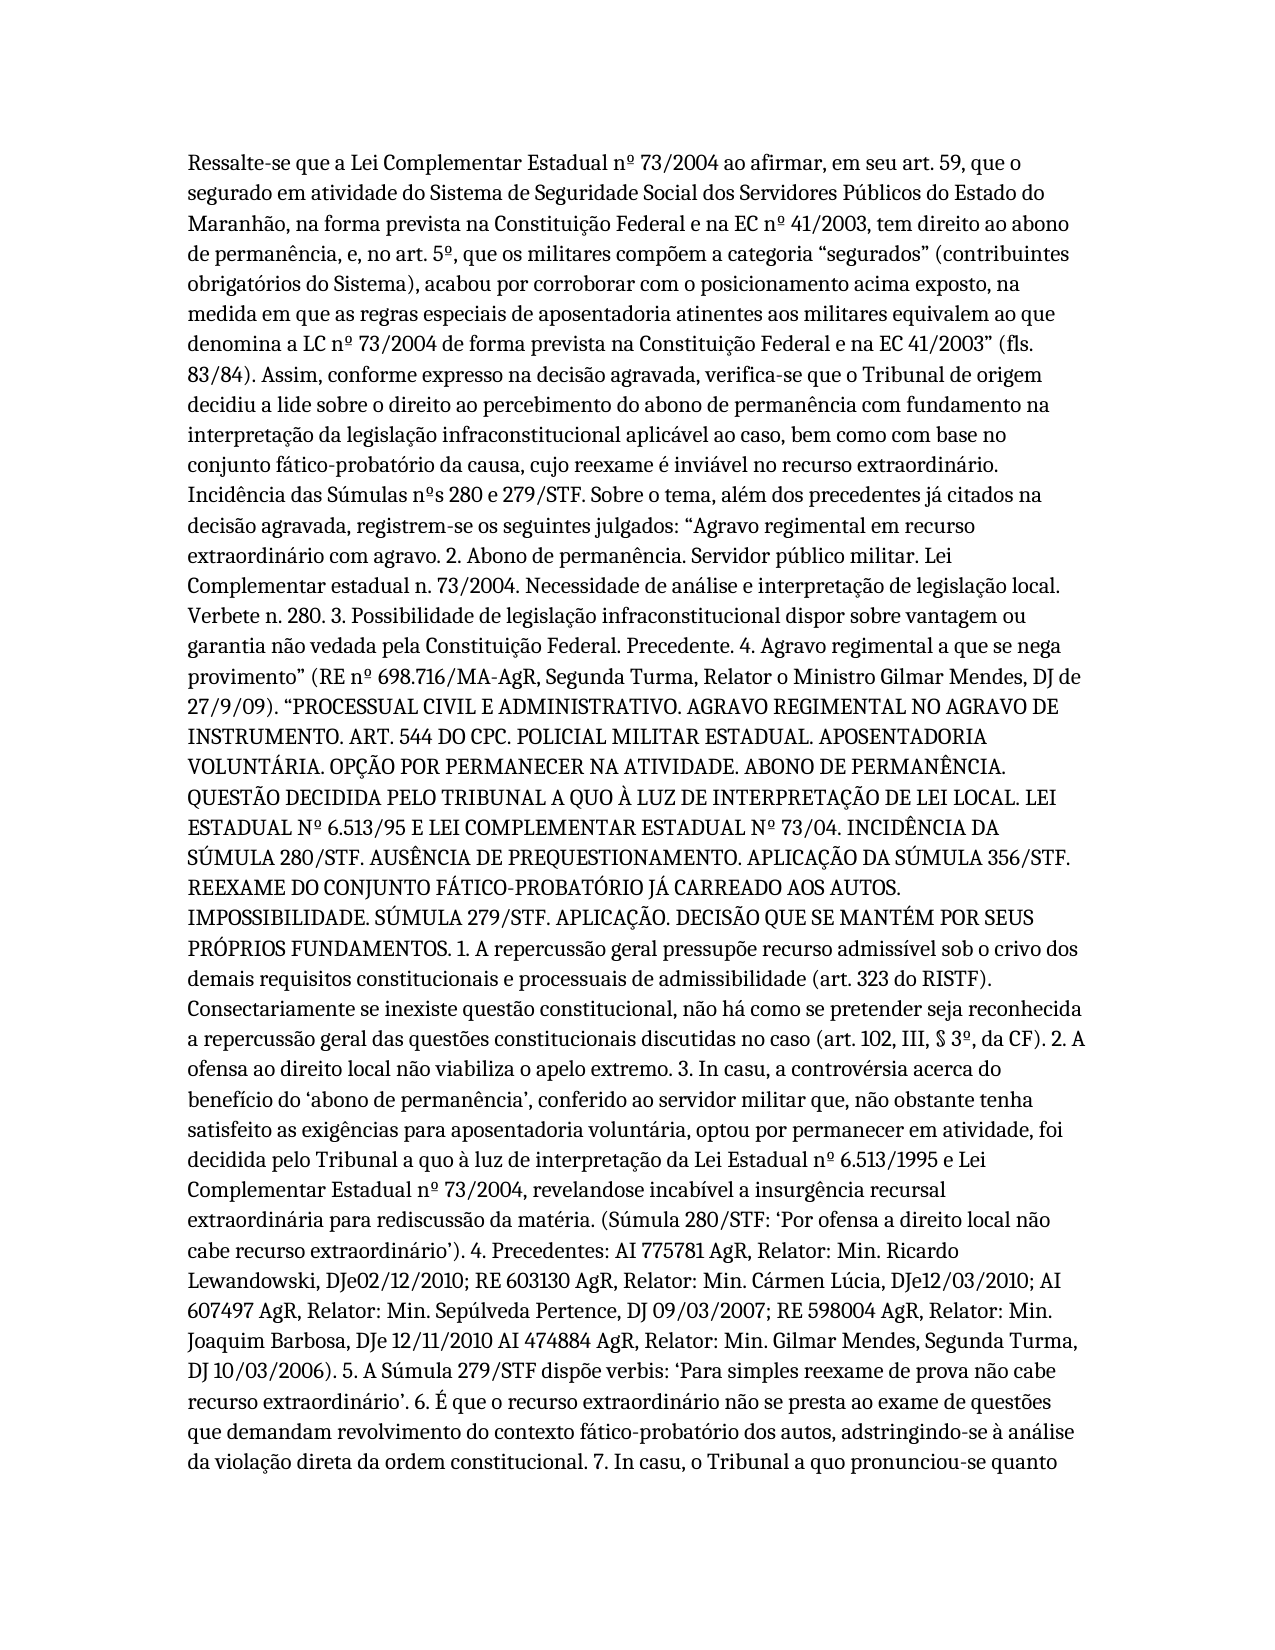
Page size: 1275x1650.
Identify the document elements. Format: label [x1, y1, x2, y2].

text [187, 150, 1087, 1475]
